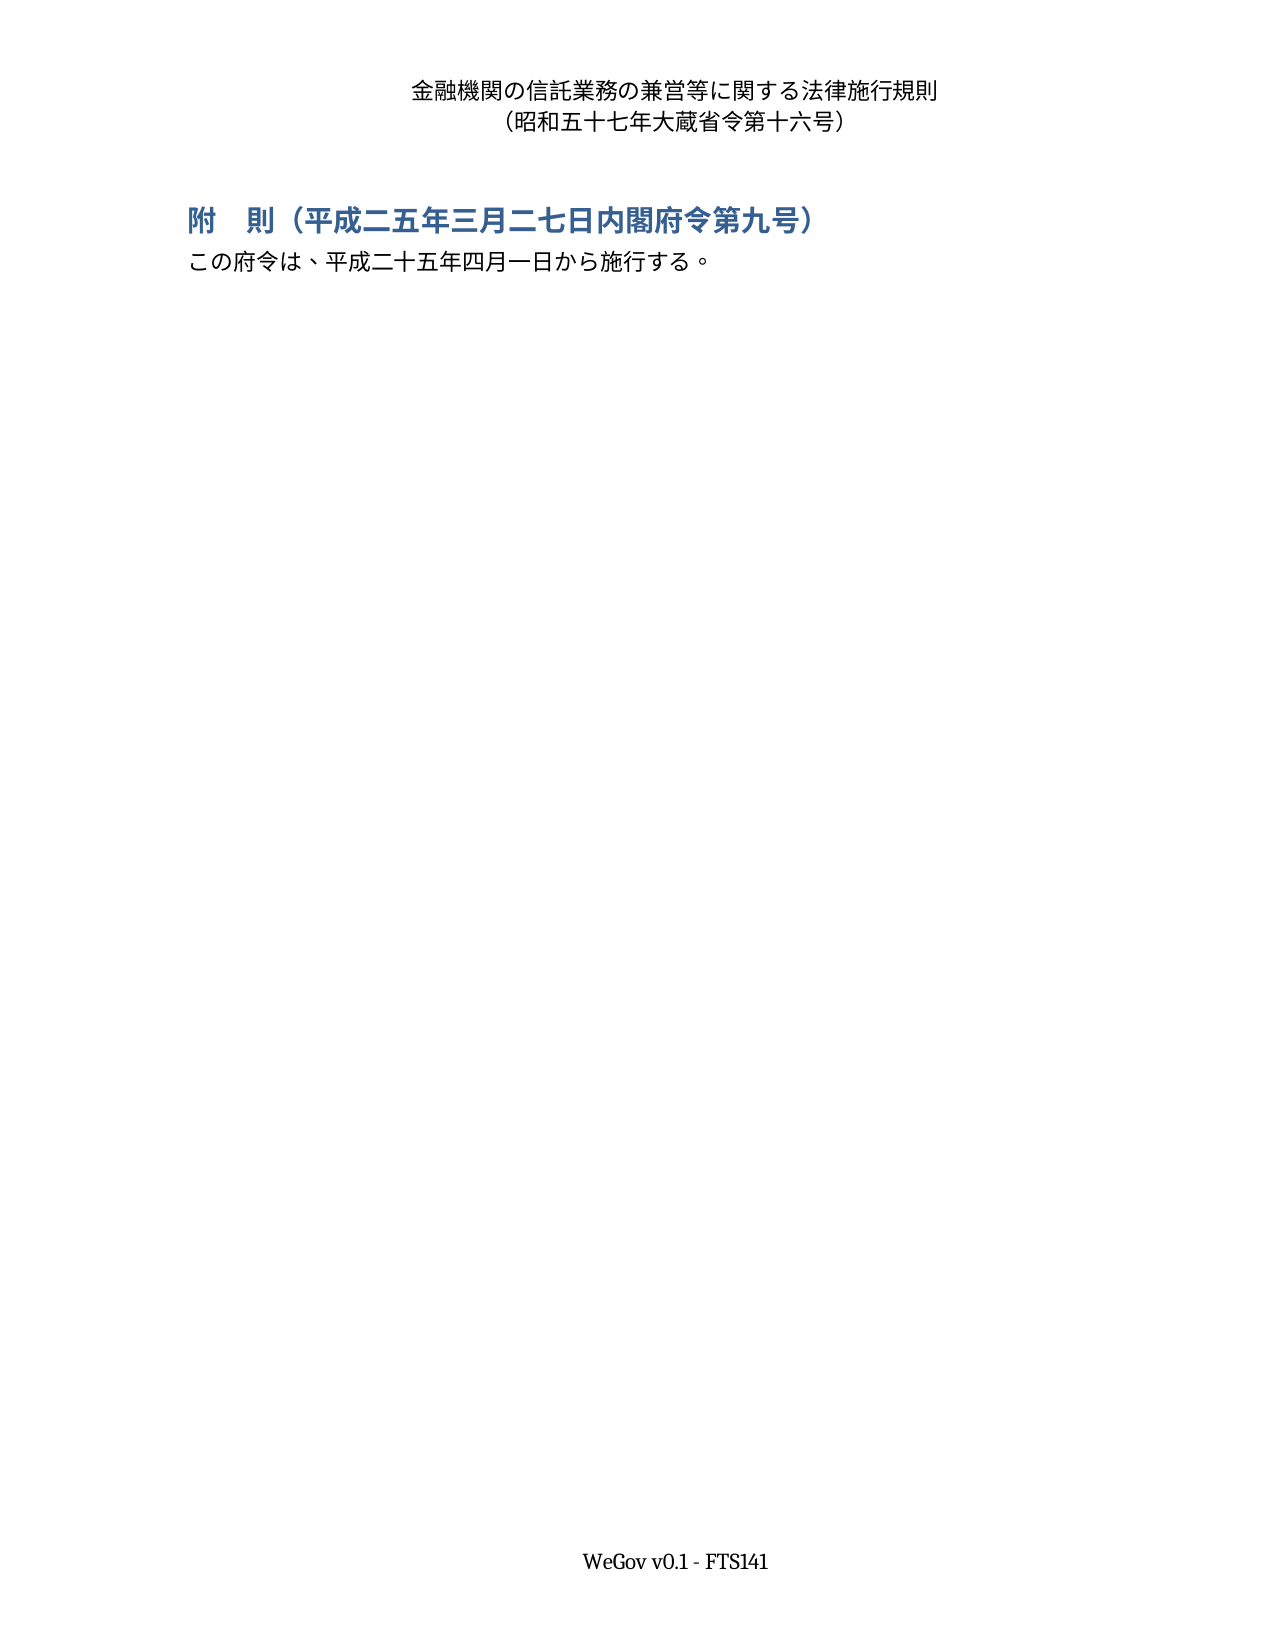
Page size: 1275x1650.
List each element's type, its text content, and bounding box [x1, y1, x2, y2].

subtitle 附 則（平成二五年三月二七日内閣府令第九号） [187, 200, 1087, 240]
text この府令は、平成二十五年四月一日から施行する。 [187, 246, 1087, 277]
